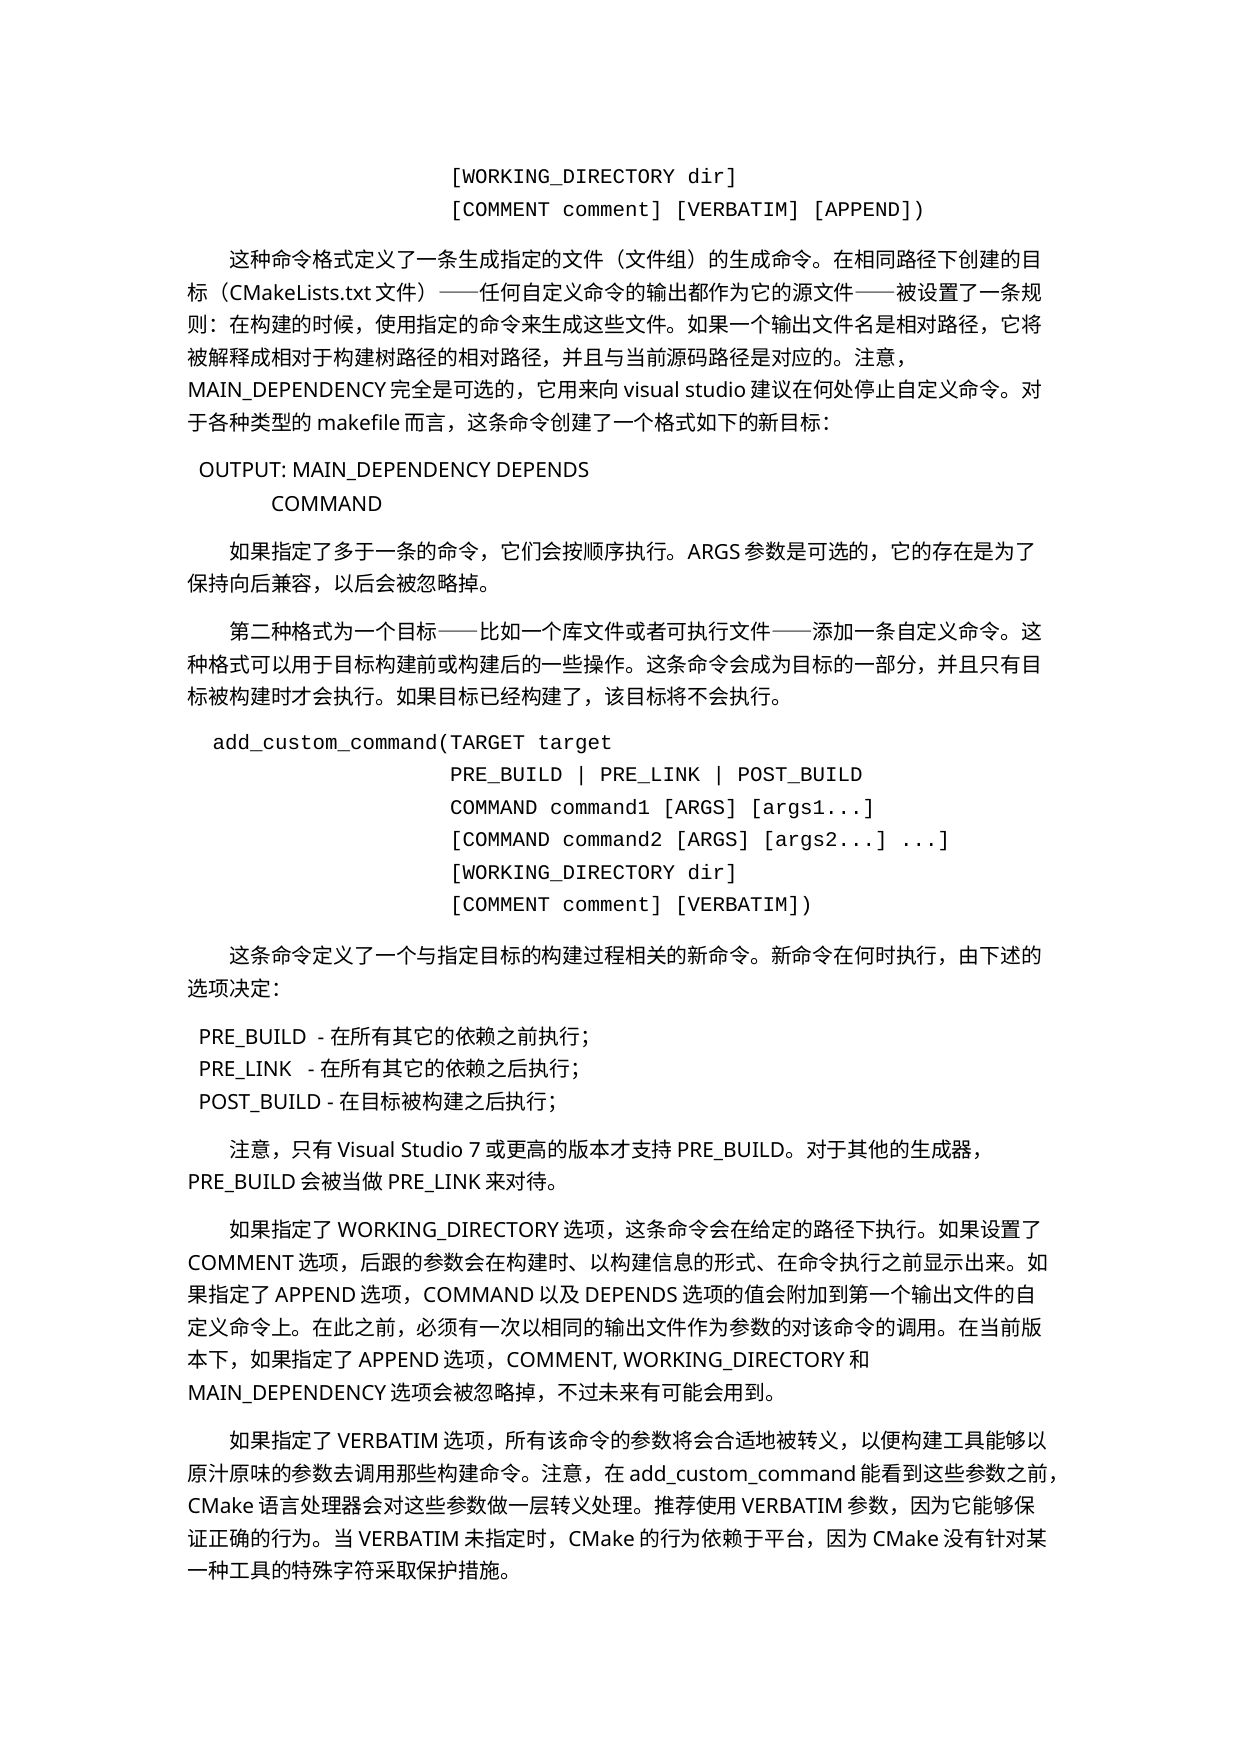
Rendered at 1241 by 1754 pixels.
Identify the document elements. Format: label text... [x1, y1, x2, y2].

text 这条命令定义了一个与指定目标的构建过程相关的新命令。新命令在何时执行，由下述的选项决定： [187, 938, 1053, 1003]
text 如果指定了多于一条的命令，它们会按顺序执行。ARGS参数是可选的，它的存在是为了保持向后兼容，以后会被忽略掉。 [187, 534, 1053, 599]
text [187, 162, 1053, 227]
text 如果指定了WORKING_DIRECTORY选项，这条命令会在给定的路径下执行。如果设置了COMMENT选项，后跟的参数会在构建时、以构建信息的形式、在命令执行之前显示出来。如果指定了APPEND选项，COMMAND以及DEPENDS选项的值会附加到第一个输出文件的自定义命令上。在此之前，必须有一次以相同的输出文件作为参数的对该命令的调用。在当前版本下，如果指定了APPEND选项，COMMENT, WORKING_DIRECTORY和MAIN_DEPENDENCY选项会被忽略掉，不过未来有可能会用到。 [187, 1213, 1053, 1408]
text 如果指定了VERBATIM选项，所有该命令的参数将会合适地被转义，以便构建工具能够以原汁原味的参数去调用那些构建命令。注意，在add_custom_command能看到这些参数之前，CMake语言处理器会对这些参数做一层转义处理。推荐使用VERBATIM参数，因为它能够保证正确的行为。当VERBATIM未指定时，CMake的行为依赖于平台，因为CMake没有针对某一种工具的特殊字符采取保护措施。 [187, 1423, 1053, 1586]
text 这种命令格式定义了一条生成指定的文件（文件组）的生成命令。在相同路径下创建的目标（CMakeLists.txt文件）——任何自定义命令的输出都作为它的源文件——被设置了一条规则：在构建的时候，使用指定的命令来生成这些文件。如果一个输出文件名是相对路径，它将被解释成相对于构建树路径的相对路径，并且与当前源码路径是对应的。注意，MAIN_DEPENDENCY完全是可选的，它用来向visual studio建议在何处停止自定义命令。对于各种类型的makefile而言，这条命令创建了一个格式如下的新目标： [187, 243, 1053, 438]
text 注意，只有Visual Studio 7或更高的版本才支持PRE_BUILD。对于其他的生成器，PRE_BUILD会被当做PRE_LINK来对待。 [187, 1132, 1053, 1197]
text 第二种格式为一个目标——比如一个库文件或者可执行文件——添加一条自定义命令。这种格式可以用于目标构建前或构建后的一些操作。这条命令会成为目标的一部分，并且只有目标被构建时才会执行。如果目标已经构建了，该目标将不会执行。 [187, 614, 1053, 712]
text add_custom_command(TARGET target PRE_BUILD | PRE_LINK | POST_BUILD COMMAND command1 [ARGS] [args1...] [COMMAND command2 [ARGS] [args2...] ...] [WORKING_DIRECTORY dir] [COMMENT comment] [VERBATIM]) [187, 728, 1053, 923]
text OUTPUT: MAIN_DEPENDENCY DEPENDS COMMAND [187, 453, 1053, 518]
text PRE_BUILD - 在所有其它的依赖之前执行； PRE_LINK - 在所有其它的依赖之后执行； POST_BUILD - 在目标被构建之后执行； [187, 1019, 1053, 1116]
